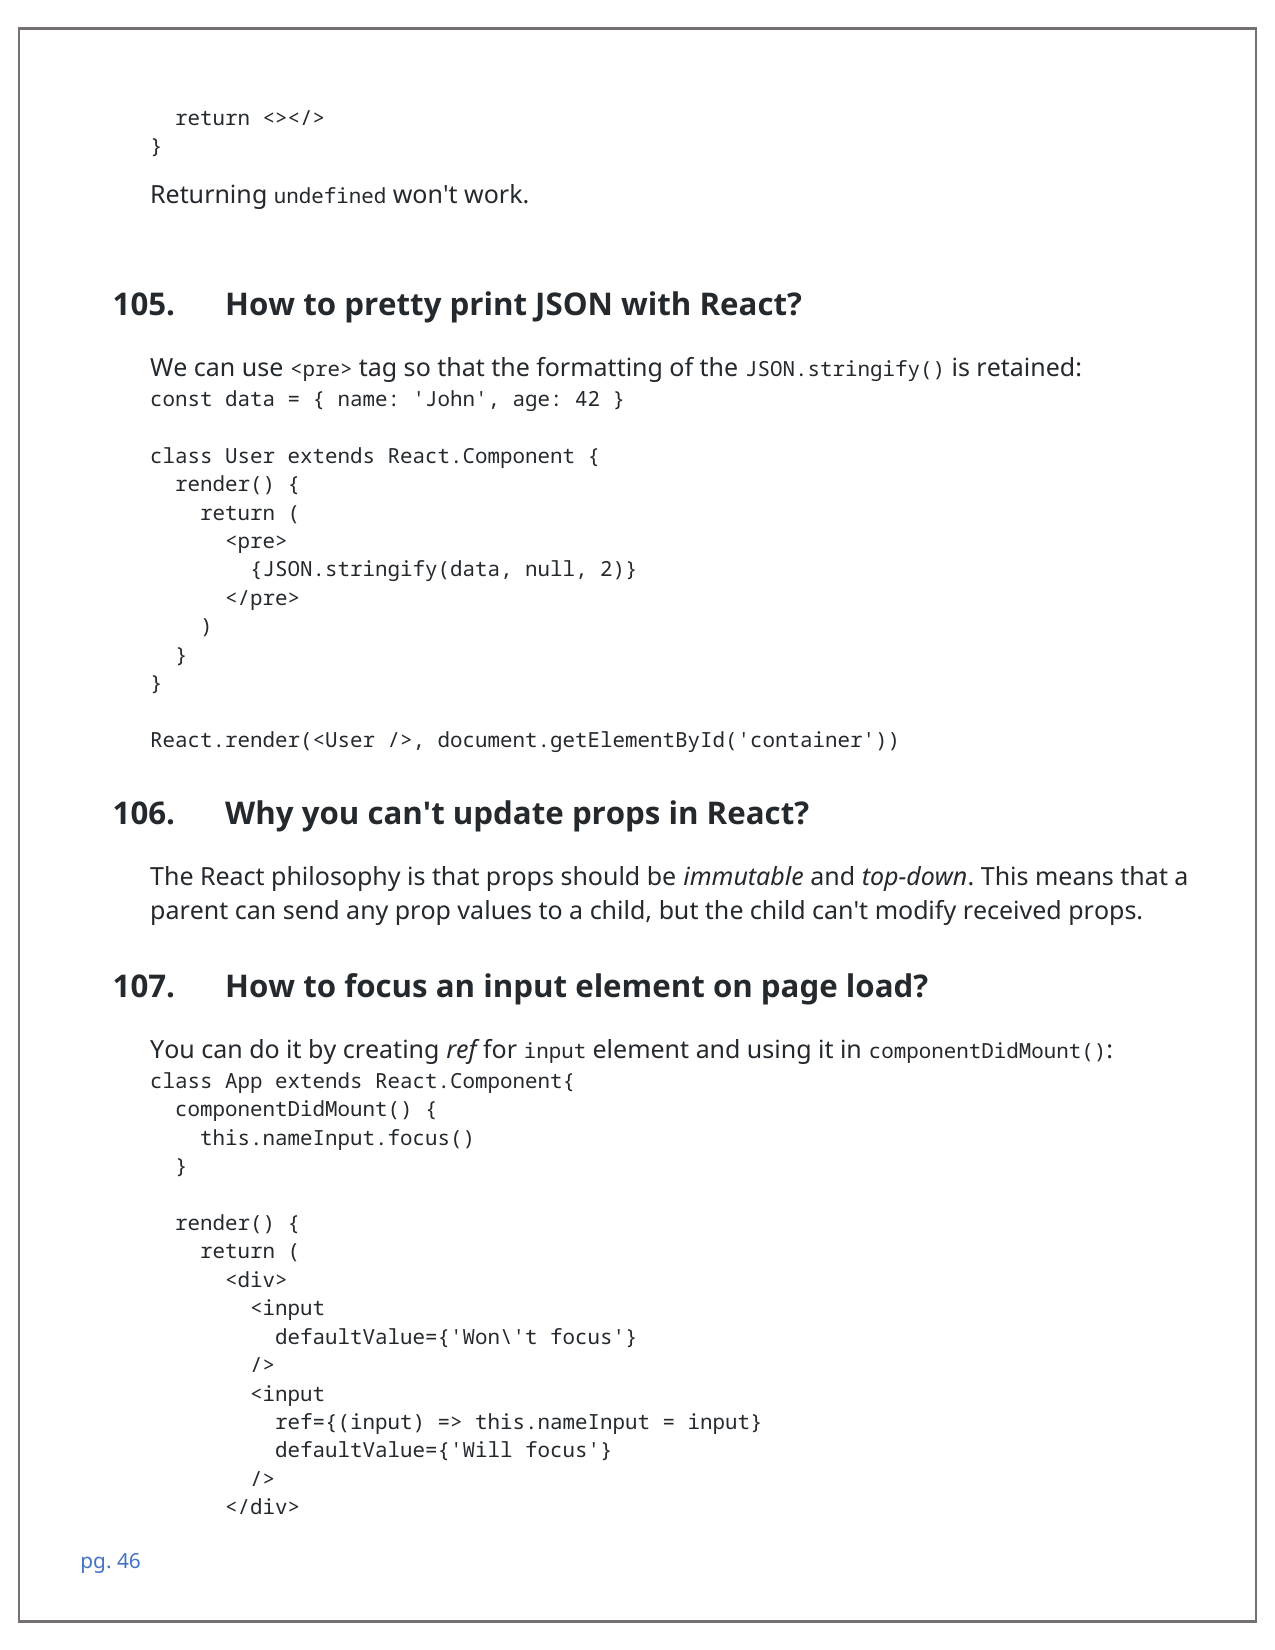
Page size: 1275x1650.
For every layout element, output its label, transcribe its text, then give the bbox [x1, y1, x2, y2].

text } [150, 1151, 1200, 1180]
text <input [150, 1379, 1200, 1407]
list How to focus an input element on page load? [112, 964, 1200, 1007]
text <input [150, 1293, 1200, 1322]
text /> [150, 1350, 1200, 1379]
text return ( [150, 498, 1200, 526]
text } [150, 640, 1200, 668]
text The React philosophy is that props should be immutable and top-down. This means that a parent can send any prop values to a child, but the child can't modify received props. [150, 859, 1200, 927]
text We can use <pre> tag so that the formatting of the JSON.stringify() is retained: [150, 350, 1200, 384]
text this.nameInput.focus() [150, 1123, 1200, 1151]
list How to pretty print JSON with React? [112, 282, 1200, 325]
text React.render(<User />, document.getElementById('container')) [150, 725, 1200, 753]
text /> [150, 1464, 1200, 1492]
text {JSON.stringify(data, null, 2)} [150, 554, 1200, 583]
text Returning undefined won't work. [150, 177, 1200, 211]
text } [150, 668, 1200, 697]
text <pre> [150, 526, 1200, 554]
text You can do it by creating ref for input element and using it in componentDidMount(): [150, 1032, 1200, 1066]
text return ( [150, 1237, 1200, 1265]
text class User extends React.Component { [150, 441, 1200, 469]
text defaultValue={'Won\'t focus'} [150, 1322, 1200, 1350]
text <div> [150, 1265, 1200, 1293]
text return <></> [150, 103, 1200, 131]
text render() { [150, 1208, 1200, 1237]
text const data = { name: 'John', age: 42 } [150, 384, 1200, 412]
list Why you can't update props in React? [112, 791, 1200, 834]
text ref={(input) => this.nameInput = input} [150, 1407, 1200, 1436]
text } [150, 131, 1200, 160]
text </pre> [150, 583, 1200, 611]
text defaultValue={'Will focus'} [150, 1436, 1200, 1464]
text class App extends React.Component{ [150, 1066, 1200, 1094]
text componentDidMount() { [150, 1094, 1200, 1123]
text ) [150, 611, 1200, 640]
text render() { [150, 469, 1200, 498]
text </div> [150, 1492, 1200, 1521]
